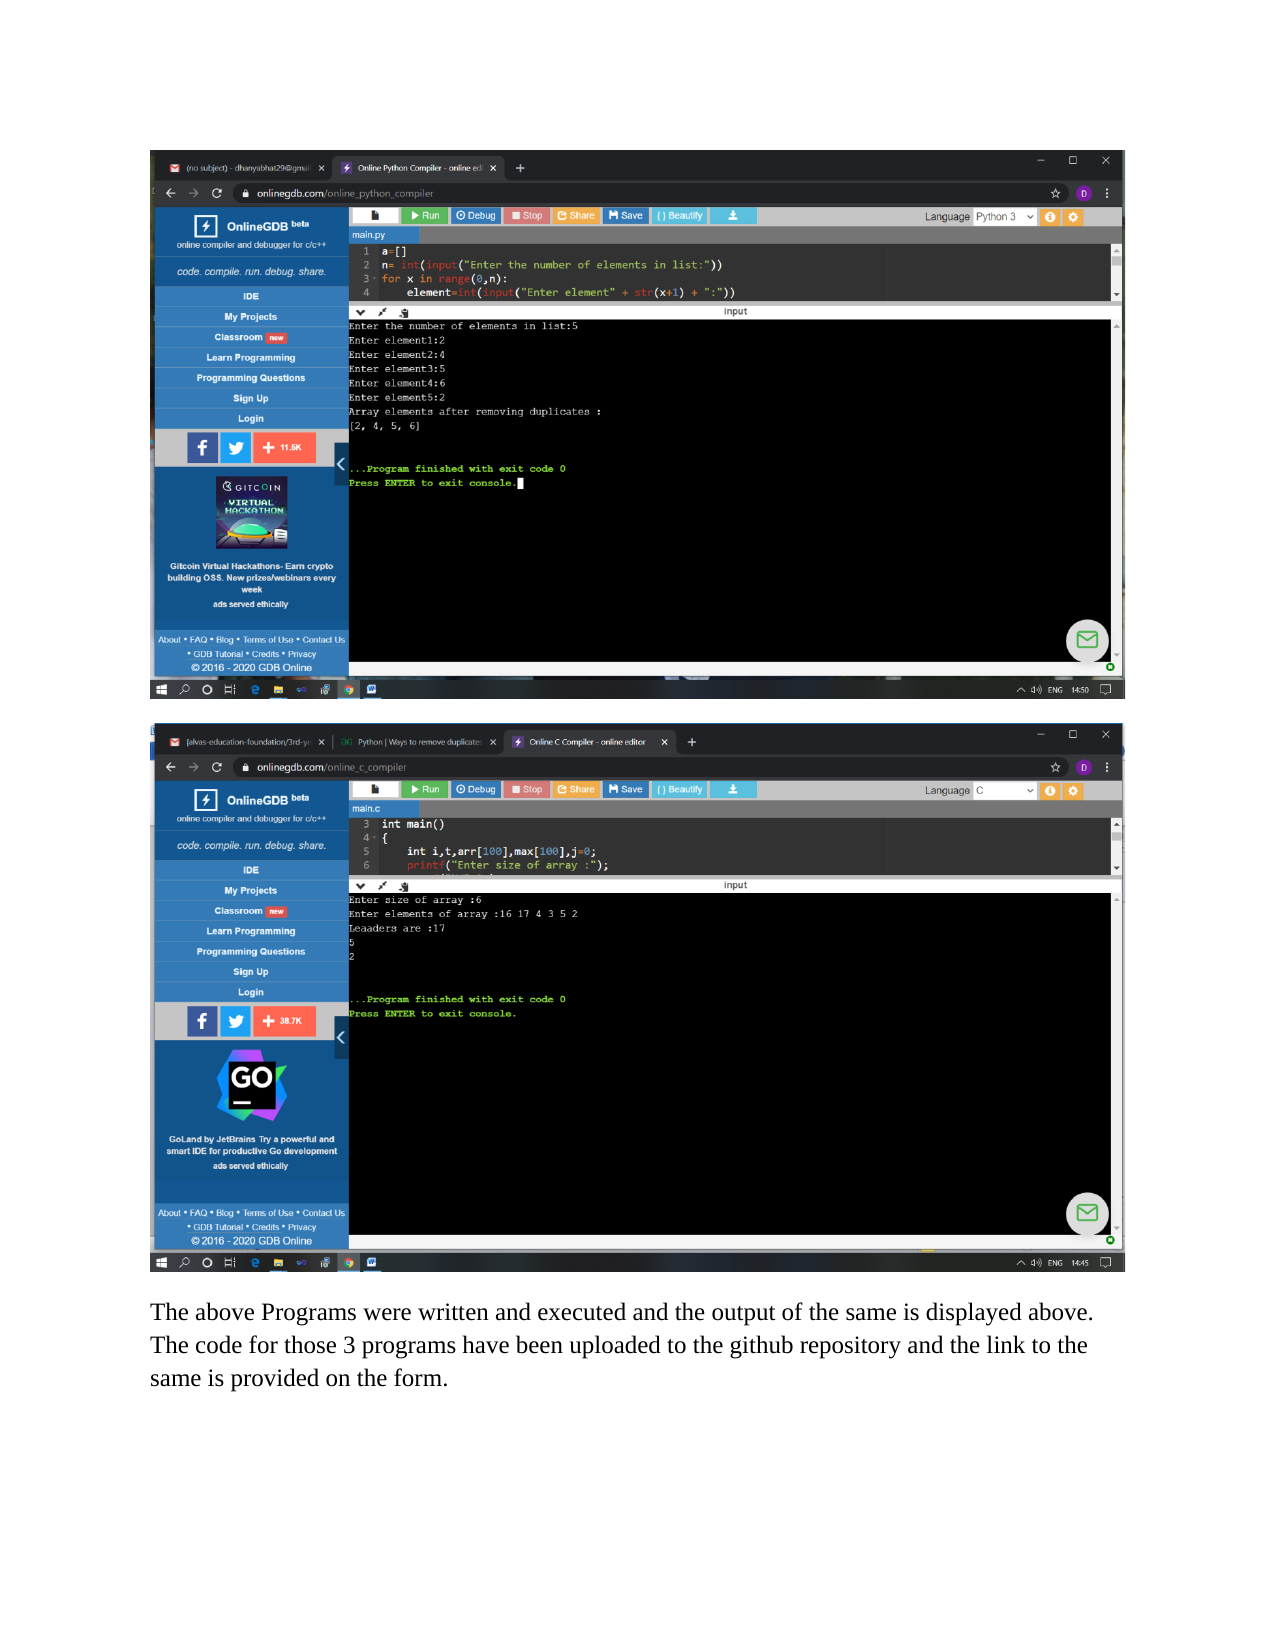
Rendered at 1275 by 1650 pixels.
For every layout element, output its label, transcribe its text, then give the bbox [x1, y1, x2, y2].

picture [150, 723, 1125, 1272]
text The above Programs were written and executed and the output of the same is displayed above. The code for those 3 programs have been uploaded to the github repository and the link to the same is provided on the form. [150, 1297, 1125, 1392]
picture [150, 150, 1125, 699]
